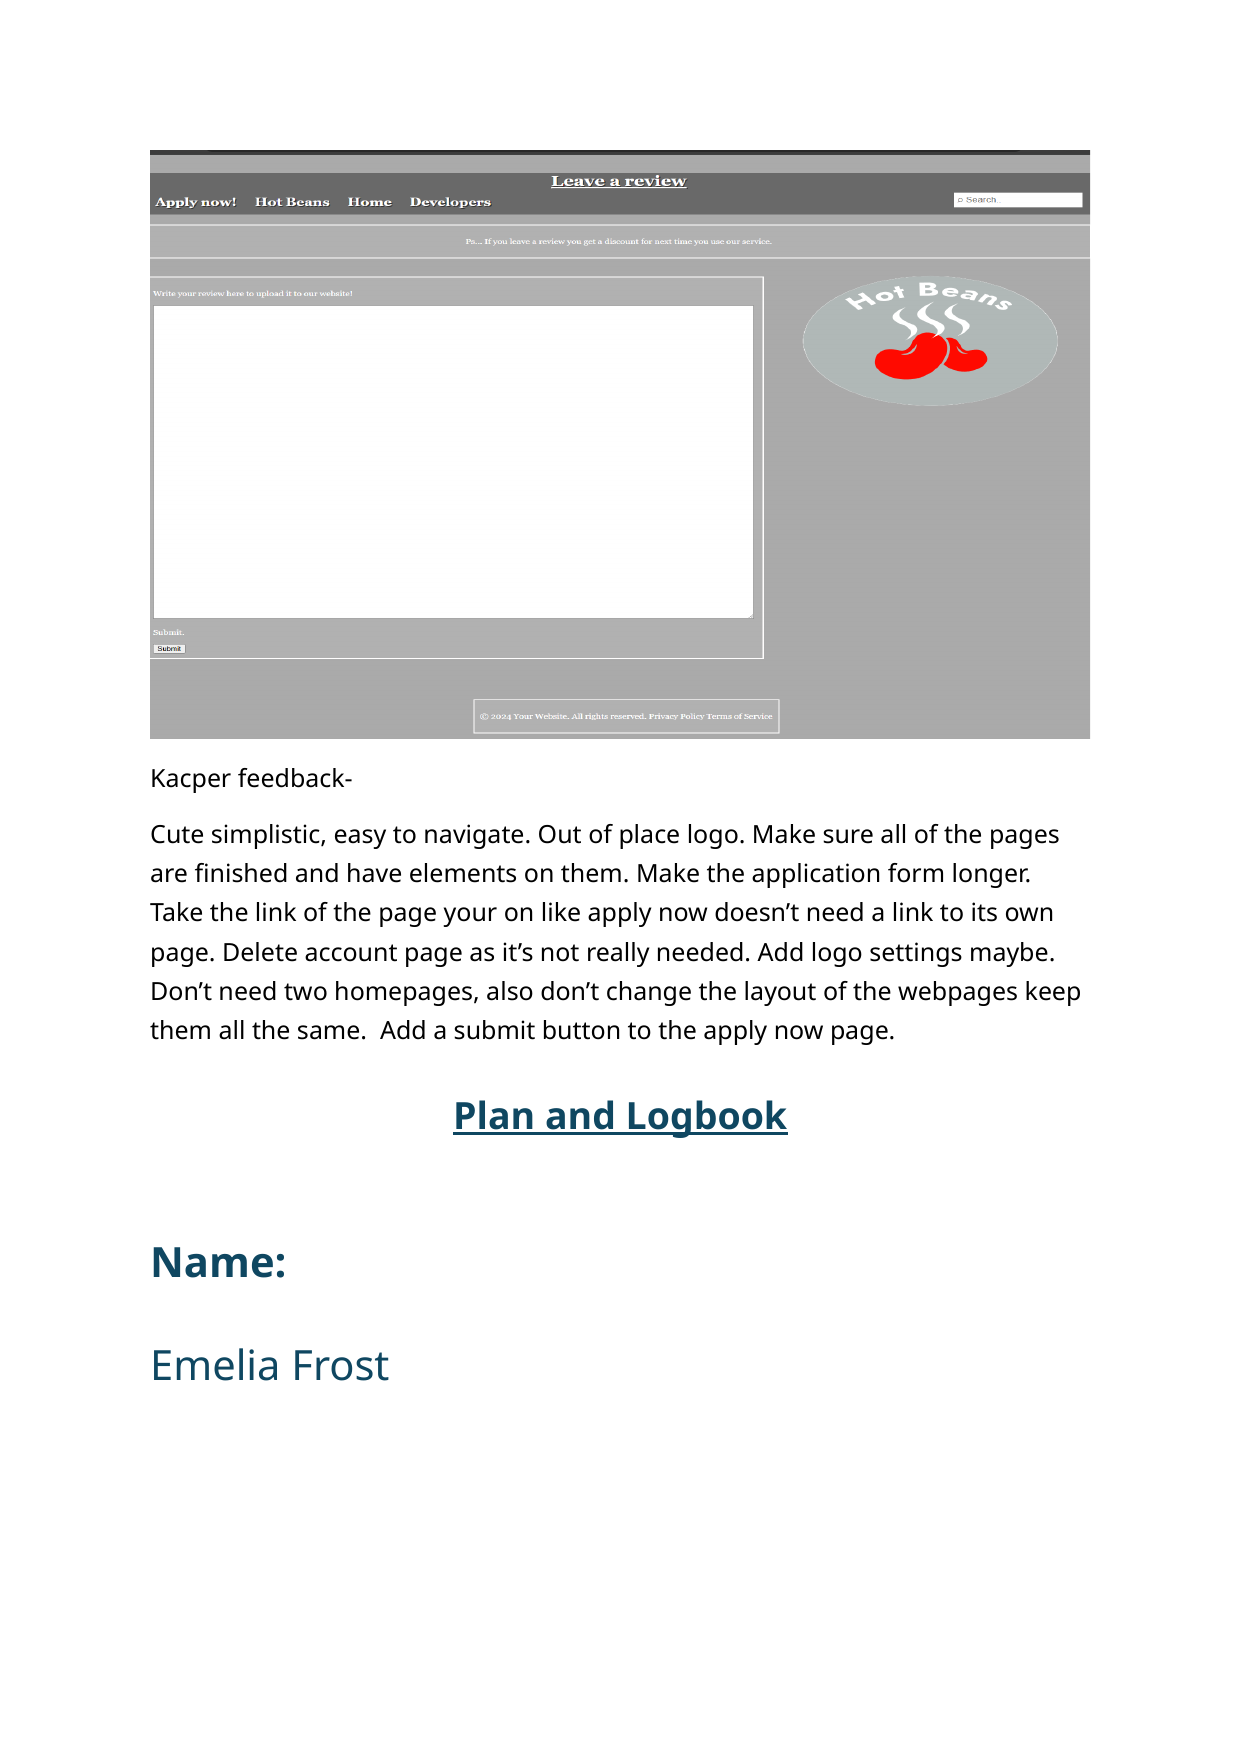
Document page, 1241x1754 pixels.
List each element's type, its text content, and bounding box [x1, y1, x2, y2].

text Cute simplistic, easy to navigate. Out of place logo. Make sure all of the pages are finished and have elements on them. Make the application form longer. Take the link of the page your on like apply now doesn’t need a link to its own page. Delete account page as it’s not really needed. Add logo settings maybe. Don’t need two homepages, also don’t change the layout of the webpages keep them all the same. Add a submit button to the apply now page. [150, 817, 1090, 1047]
subtitle Emelia Frost [150, 1336, 1090, 1392]
text Kacper feedback- [150, 761, 1090, 795]
picture [150, 150, 1091, 739]
subtitle Name: [150, 1233, 1090, 1289]
subtitle Plan and Logbook [150, 1089, 1090, 1140]
